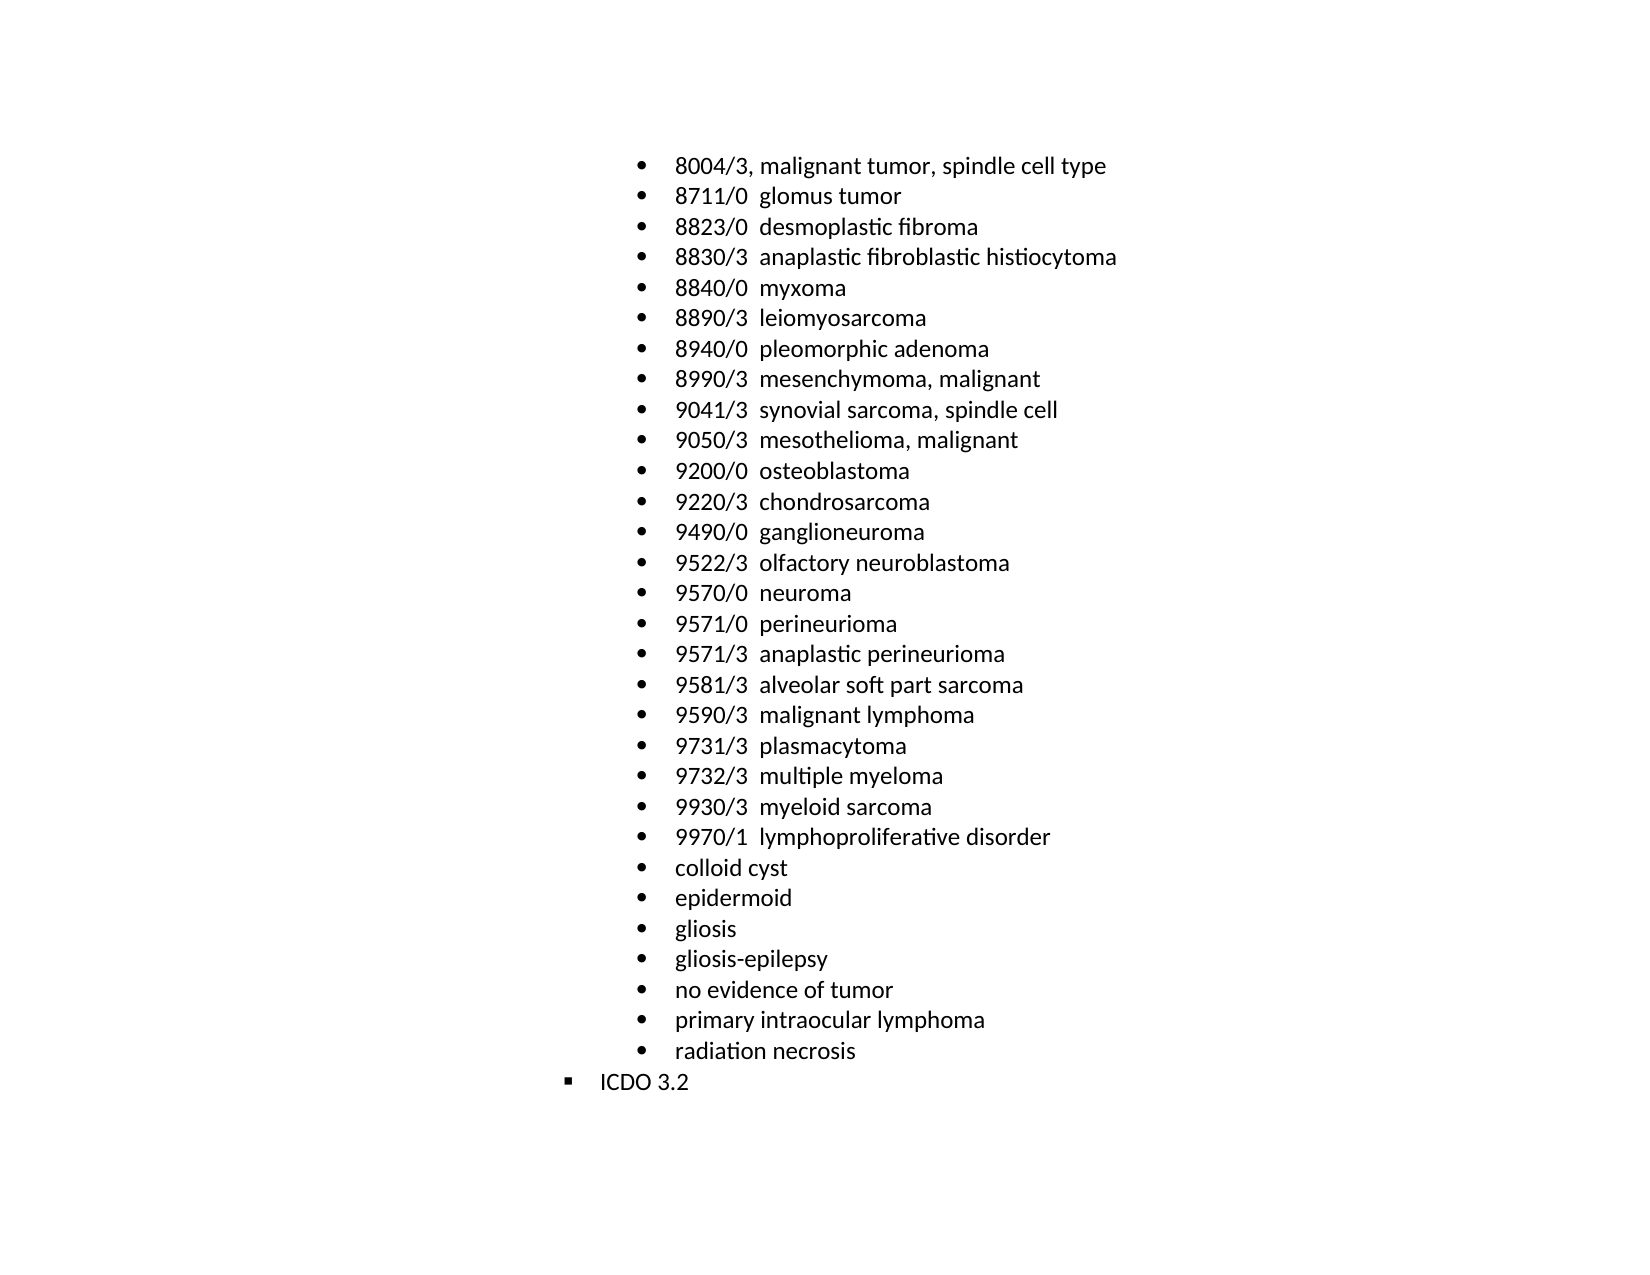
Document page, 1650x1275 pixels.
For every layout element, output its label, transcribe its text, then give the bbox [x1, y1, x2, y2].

list 9930/3 myeloid sarcoma [637, 791, 1500, 821]
list colloid cyst [637, 852, 1500, 882]
list 9220/3 chondrosarcoma [637, 486, 1500, 516]
list 9732/3 multiple myeloma [637, 760, 1500, 791]
list 8940/0 pleomorphic adenoma [637, 333, 1500, 364]
list 9570/0 neuroma [637, 577, 1500, 608]
list primary intraocular lymphoma [637, 1004, 1500, 1035]
list gliosis [637, 913, 1500, 943]
list 9041/3 synovial sarcoma, spindle cell [637, 394, 1500, 425]
list ICDO 3.2 [562, 1066, 1500, 1096]
list 9731/3 plasmacytoma [637, 730, 1500, 760]
list 8004/3, malignant tumor, spindle cell type [637, 150, 1500, 181]
list 9590/3 malignant lymphoma [637, 699, 1500, 730]
list 8840/0 myxoma [637, 272, 1500, 303]
list 9581/3 alveolar soft part sarcoma [637, 669, 1500, 699]
list 8830/3 anaplastic fibroblastic histiocytoma [637, 242, 1500, 272]
list 9571/3 anaplastic perineurioma [637, 638, 1500, 669]
list 9490/0 ganglioneuroma [637, 516, 1500, 547]
list 9200/0 osteoblastoma [637, 455, 1500, 486]
list 9050/3 mesothelioma, malignant [637, 425, 1500, 455]
list 9522/3 olfactory neuroblastoma [637, 547, 1500, 577]
list 9970/1 lymphoproliferative disorder [637, 821, 1500, 852]
list no evidence of tumor [637, 974, 1500, 1004]
list 9571/0 perineurioma [637, 608, 1500, 638]
list 8990/3 mesenchymoma, malignant [637, 364, 1500, 394]
list radiation necrosis [637, 1035, 1500, 1066]
list 8890/3 leiomyosarcoma [637, 303, 1500, 333]
list epidermoid [637, 882, 1500, 913]
list 8823/0 desmoplastic fibroma [637, 211, 1500, 242]
list gliosis-epilepsy [637, 943, 1500, 974]
list 8711/0 glomus tumor [637, 181, 1500, 211]
